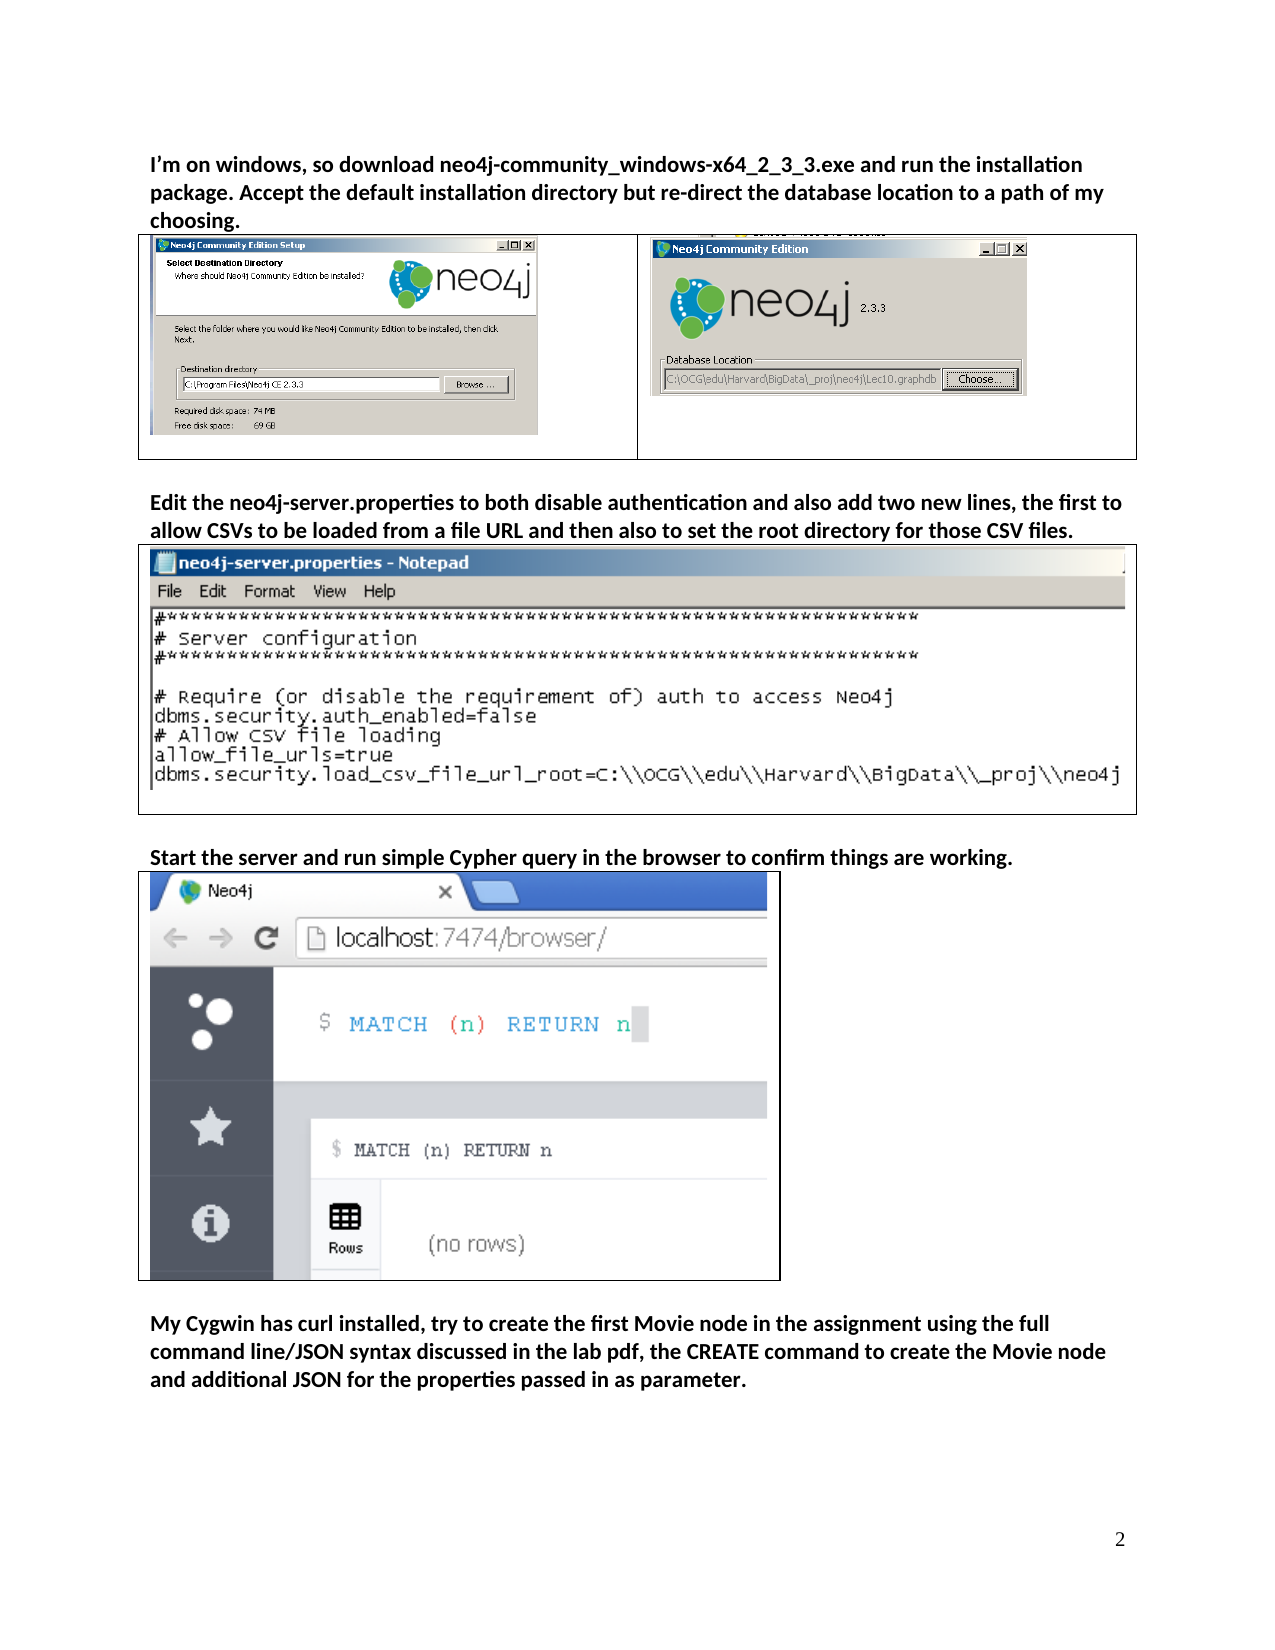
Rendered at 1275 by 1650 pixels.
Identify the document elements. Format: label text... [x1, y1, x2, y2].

table_header [139, 872, 150, 1280]
table_header [139, 235, 637, 459]
text Edit the neo4j-server.properties to both disable authentication and also add two new lines, the first to allow CSVs to be loaded from a file URL and then also to set the root directory for those CSV files. [150, 488, 1125, 544]
text My Cygwin has curl installed, try to create the first Movie node in the assignment using the full command line/JSON syntax discussed in the lab pdf, the CREATE command to create the Movie node and additional JSON for the properties passed in as parameter. [150, 1309, 1125, 1393]
text Start the server and run simple Cypher query in the browser to confirm things are working. [150, 843, 1125, 871]
table_header [768, 872, 779, 1280]
picture [150, 545, 1125, 790]
text I’m on windows, so download neo4j-community_windows-x64_2_3_3.exe and run the installation package. Accept the default installation directory but re-direct the database location to a path of my choosing. [150, 150, 1125, 234]
table_header [139, 545, 1136, 814]
picture [648, 235, 1027, 396]
picture [150, 872, 768, 1280]
picture [150, 235, 538, 435]
table_header [638, 235, 1136, 459]
